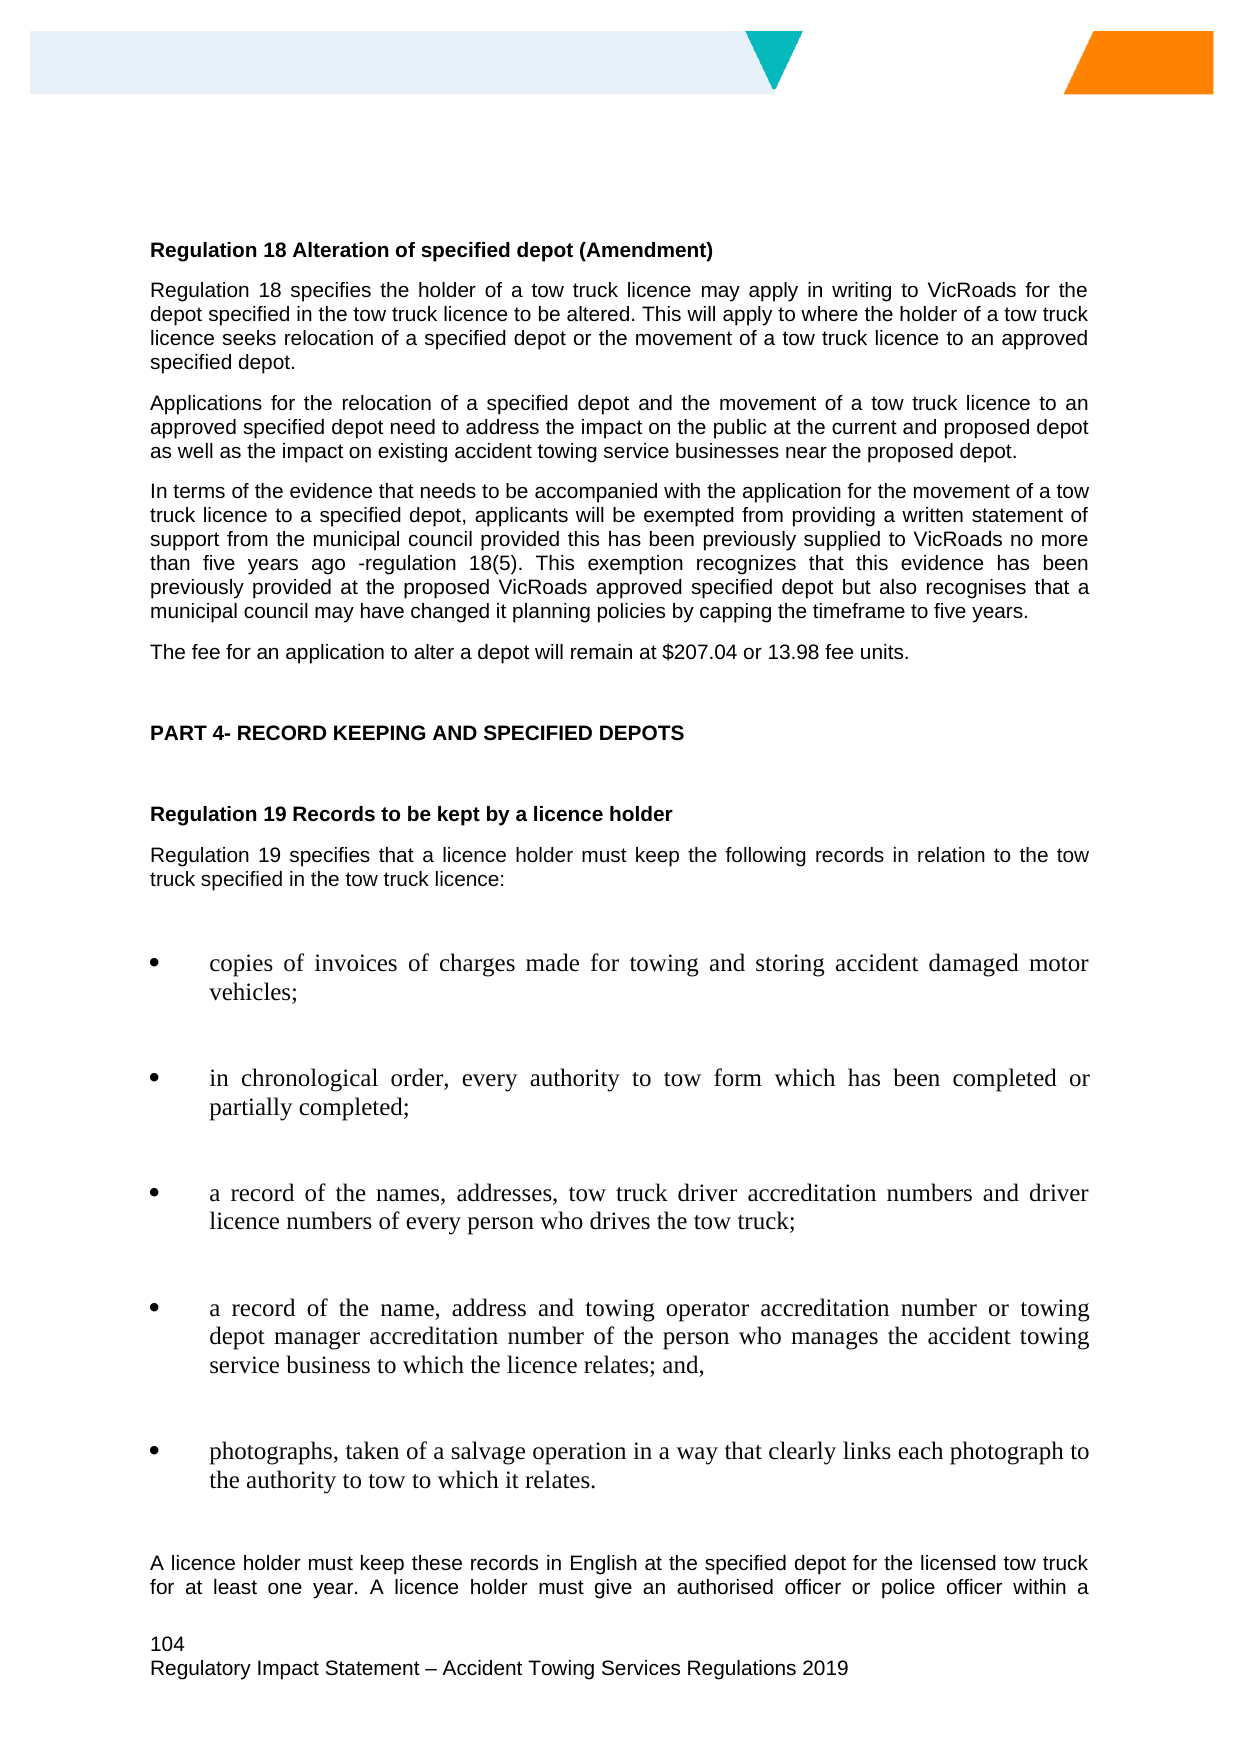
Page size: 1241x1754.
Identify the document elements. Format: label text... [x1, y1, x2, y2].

list a record of the names, addresses, tow truck driver accreditation numbers and driver licence numbers of every person who drives the tow truck; [150, 1178, 1090, 1235]
text The fee for an application to alter a depot will remain at $207.04 or 13.98 fee units. [150, 639, 1090, 663]
list copies of invoices of charges made for towing and storing accident damaged motor vehicles; [150, 948, 1090, 1005]
picture [0, 1, 1241, 129]
list a record of the name, address and towing operator accreditation number or towing depot manager accreditation number of the person who manages the accident towing service business to which the licence relates; and, [150, 1293, 1090, 1379]
text PART 4- RECORD KEEPING AND SPECIFIED DEPOTS [150, 721, 1090, 745]
text Applications for the relocation of a specified depot and the movement of a tow truck licence to an approved specified depot need to address the impact on the public at the current and proposed depot as well as the impact on existing accident towing service businesses near the proposed depot. [150, 391, 1090, 462]
text In terms of the evidence that needs to be accompanied with the application for the movement of a tow truck licence to a specified depot, applicants will be exempted from providing a written statement of support from the municipal council provided this has been previously supplied to VicRoads no more than five years ago -regulation 18(5). This exemption recognizes that this evidence has been previously provided at the proposed VicRoads approved specified depot but also recognises that a municipal council may have changed it planning policies by capping the timeframe to five years. [150, 479, 1090, 623]
text Regulation 19 specifies that a licence holder must keep the following records in relation to the tow truck specified in the tow truck licence: [150, 843, 1090, 891]
list photographs, taken of a salvage operation in a way that clearly links each photograph to the authority to tow to which it relates. [150, 1436, 1090, 1494]
text Regulation 18 Alteration of specified depot (Amendment) [150, 237, 1090, 261]
list in chronological order, every authority to tow form which has been completed or partially completed; [150, 1063, 1090, 1120]
text Regulation 19 Records to be kept by a licence holder [150, 802, 1090, 826]
text Regulation 18 specifies the holder of a tow truck licence may apply in writing to VicRoads for the depot specified in the tow truck licence to be altered. This will apply to where the holder of a tow truck licence seeks relocation of a specified depot or the movement of a tow truck licence to an approved specified depot. [150, 278, 1090, 374]
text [150, 1551, 1090, 1599]
